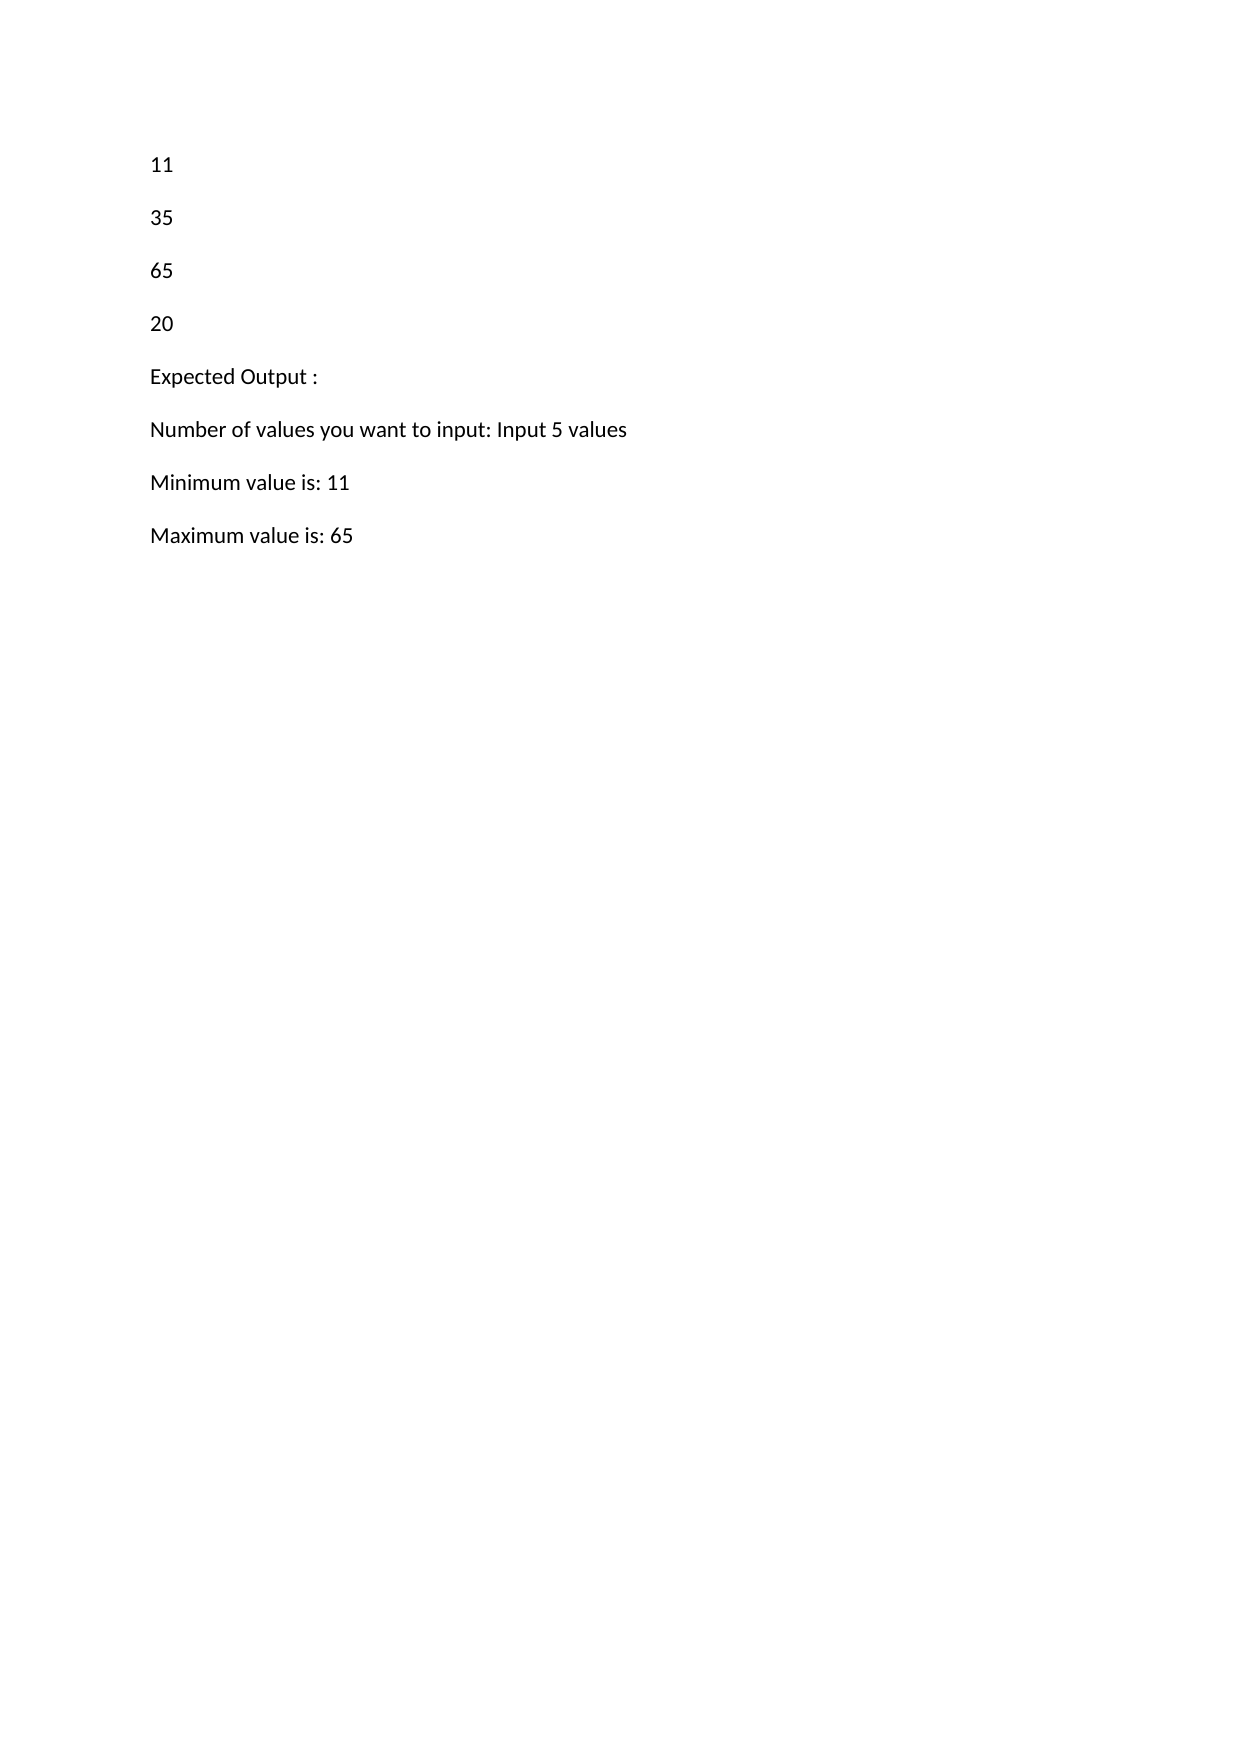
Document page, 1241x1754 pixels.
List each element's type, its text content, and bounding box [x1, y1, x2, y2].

text 20 [150, 309, 1090, 337]
text Number of values you want to input: Input 5 values [150, 415, 1090, 443]
text Maximum value is: 65 [150, 521, 1090, 549]
text 65 [150, 256, 1090, 284]
text Minimum value is: 11 [150, 468, 1090, 496]
text 35 [150, 203, 1090, 231]
text 11 [150, 150, 1090, 178]
text Expected Output : [150, 362, 1090, 390]
